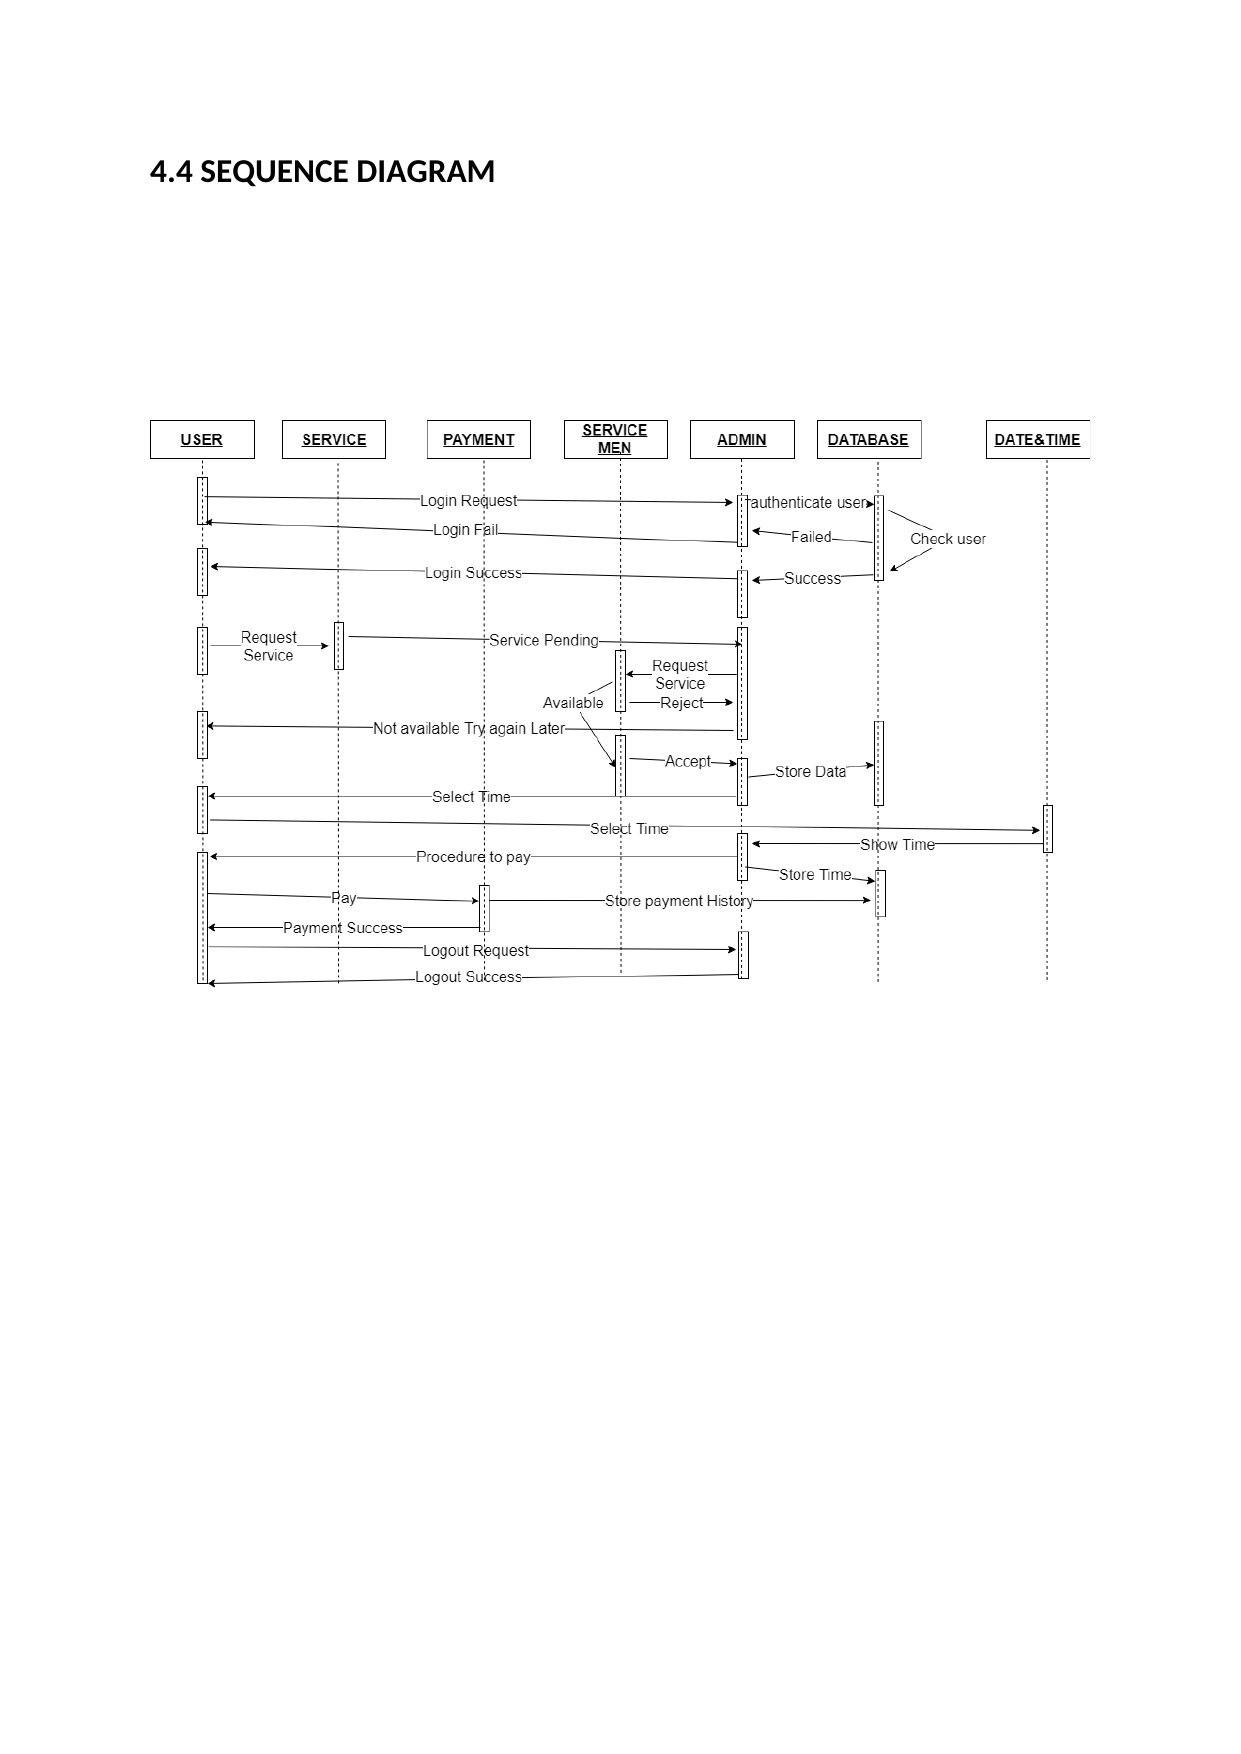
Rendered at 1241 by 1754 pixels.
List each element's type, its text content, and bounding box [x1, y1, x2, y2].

picture [150, 420, 1091, 992]
text 4.4 SEQUENCE DIAGRAM [150, 150, 1090, 191]
